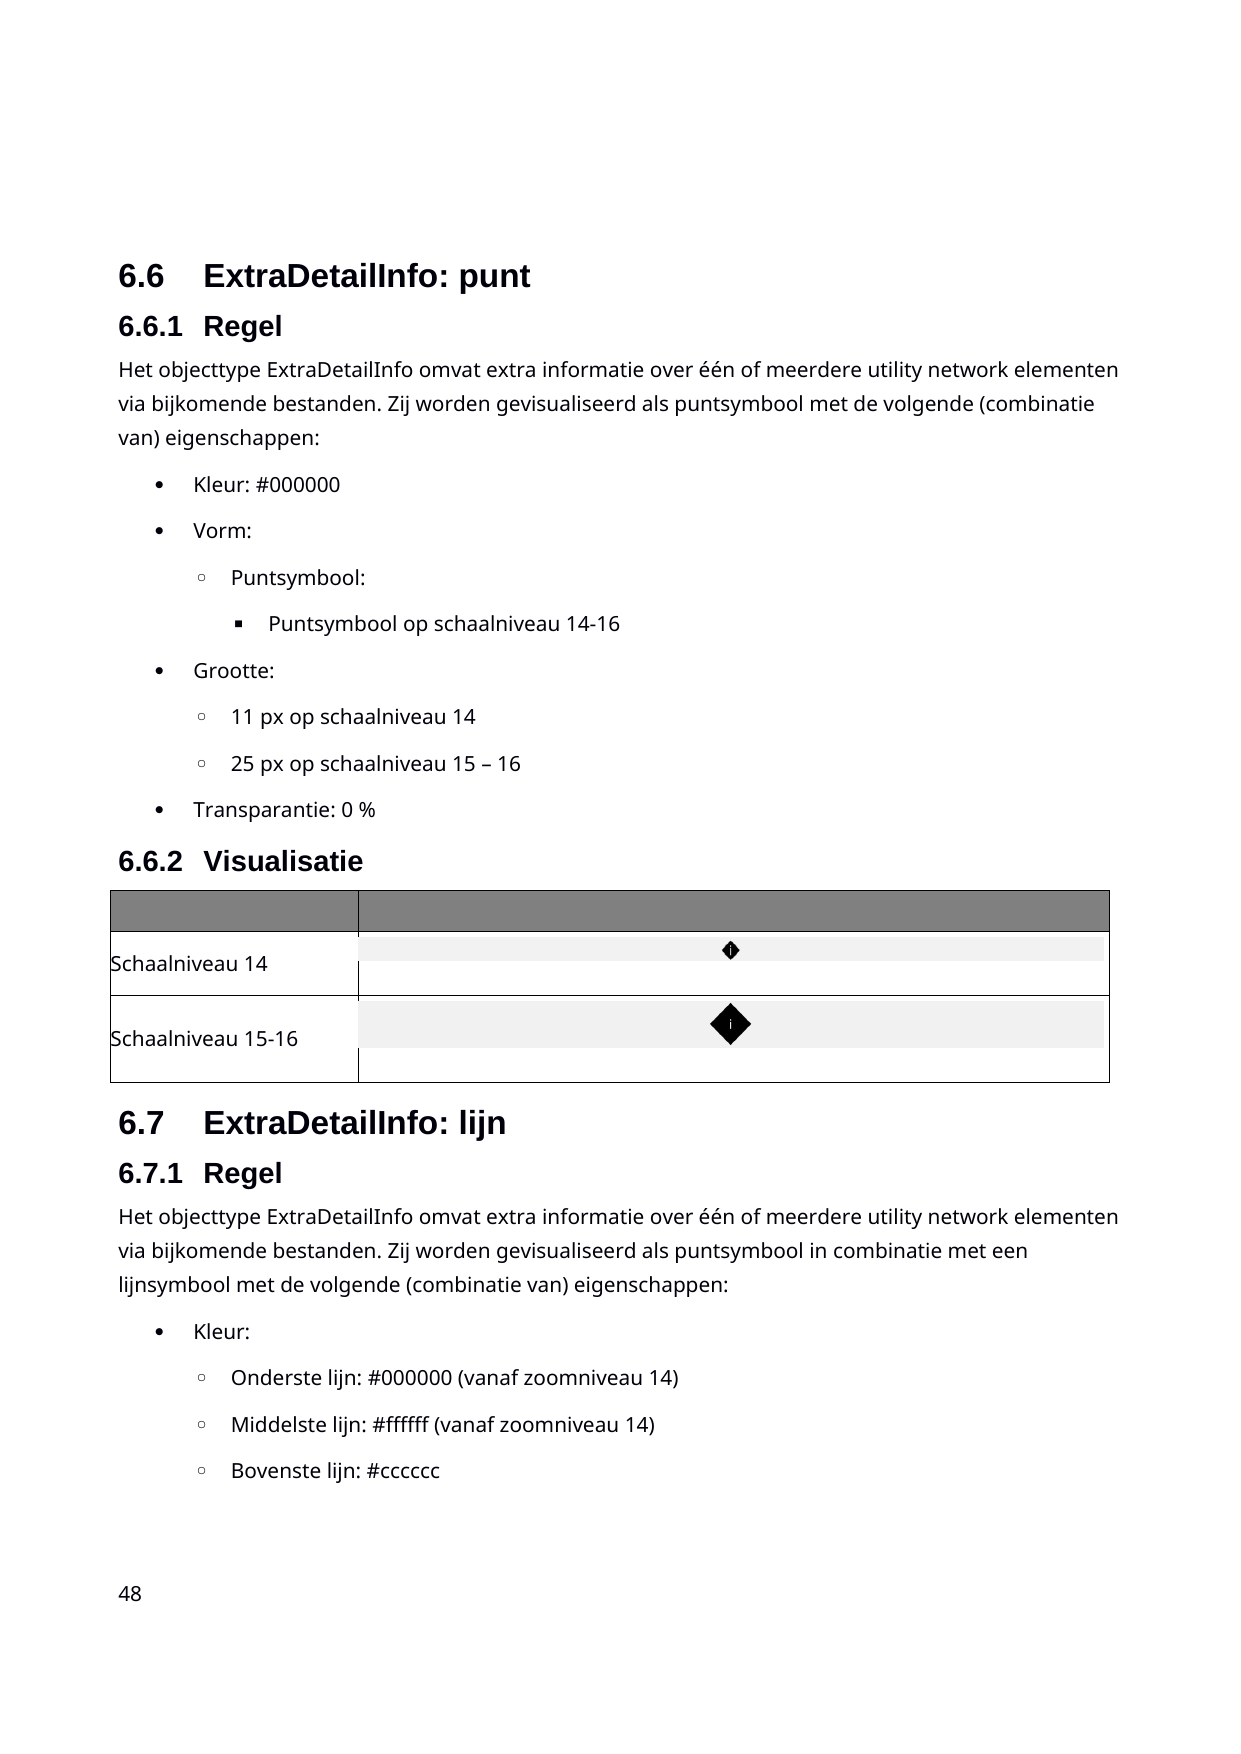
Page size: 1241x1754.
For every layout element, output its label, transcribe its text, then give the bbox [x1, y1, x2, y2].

subtitle ExtraDetailInfo: punt [118, 256, 1122, 294]
list Bovenste lijn: #cccccc [193, 1457, 1122, 1485]
subtitle Regel [118, 309, 1122, 342]
text Het objecttype ExtraDetailInfo omvat extra informatie over één of meerdere utility network elementen via bijkomende bestanden. Zij worden gevisualiseerd als puntsymbool met de volgende (combinatie van) eigenschappen: [118, 355, 1122, 452]
list Puntsymbool: [193, 563, 1122, 591]
table_header [111, 891, 358, 931]
list Kleur: #000000 [156, 470, 1122, 498]
picture [358, 937, 1104, 961]
list Onderste lijn: #000000 (vanaf zoomniveau 14) [193, 1363, 1122, 1392]
list Vorm: [156, 516, 1122, 545]
list 11 px op schaalniveau 14 [193, 702, 1122, 731]
table_cell Schaalniveau 14 [111, 932, 358, 994]
subtitle Regel [118, 1156, 1122, 1190]
subtitle Visualisatie [118, 844, 1122, 878]
list Puntsymbool op schaalniveau 14-16 [231, 609, 1122, 638]
table_header [359, 891, 1109, 931]
list 25 px op schaalniveau 15 – 16 [193, 749, 1122, 777]
table_cell [359, 996, 1109, 1082]
picture [358, 1001, 1104, 1048]
subtitle ExtraDetailInfo: lijn [118, 1103, 1122, 1142]
list Middelste lijn: #ffffff (vanaf zoomniveau 14) [193, 1410, 1122, 1438]
list Kleur: [156, 1317, 1122, 1345]
table_cell [359, 932, 1109, 994]
list Grootte: [156, 656, 1122, 684]
table_cell Schaalniveau 15-16 [111, 996, 358, 1082]
list Transparantie: 0 % [156, 796, 1122, 824]
text Het objecttype ExtraDetailInfo omvat extra informatie over één of meerdere utility network elementen via bijkomende bestanden. Zij worden gevisualiseerd als puntsymbool in combinatie met een lijnsymbool met de volgende (combinatie van) eigenschappen: [118, 1202, 1122, 1299]
